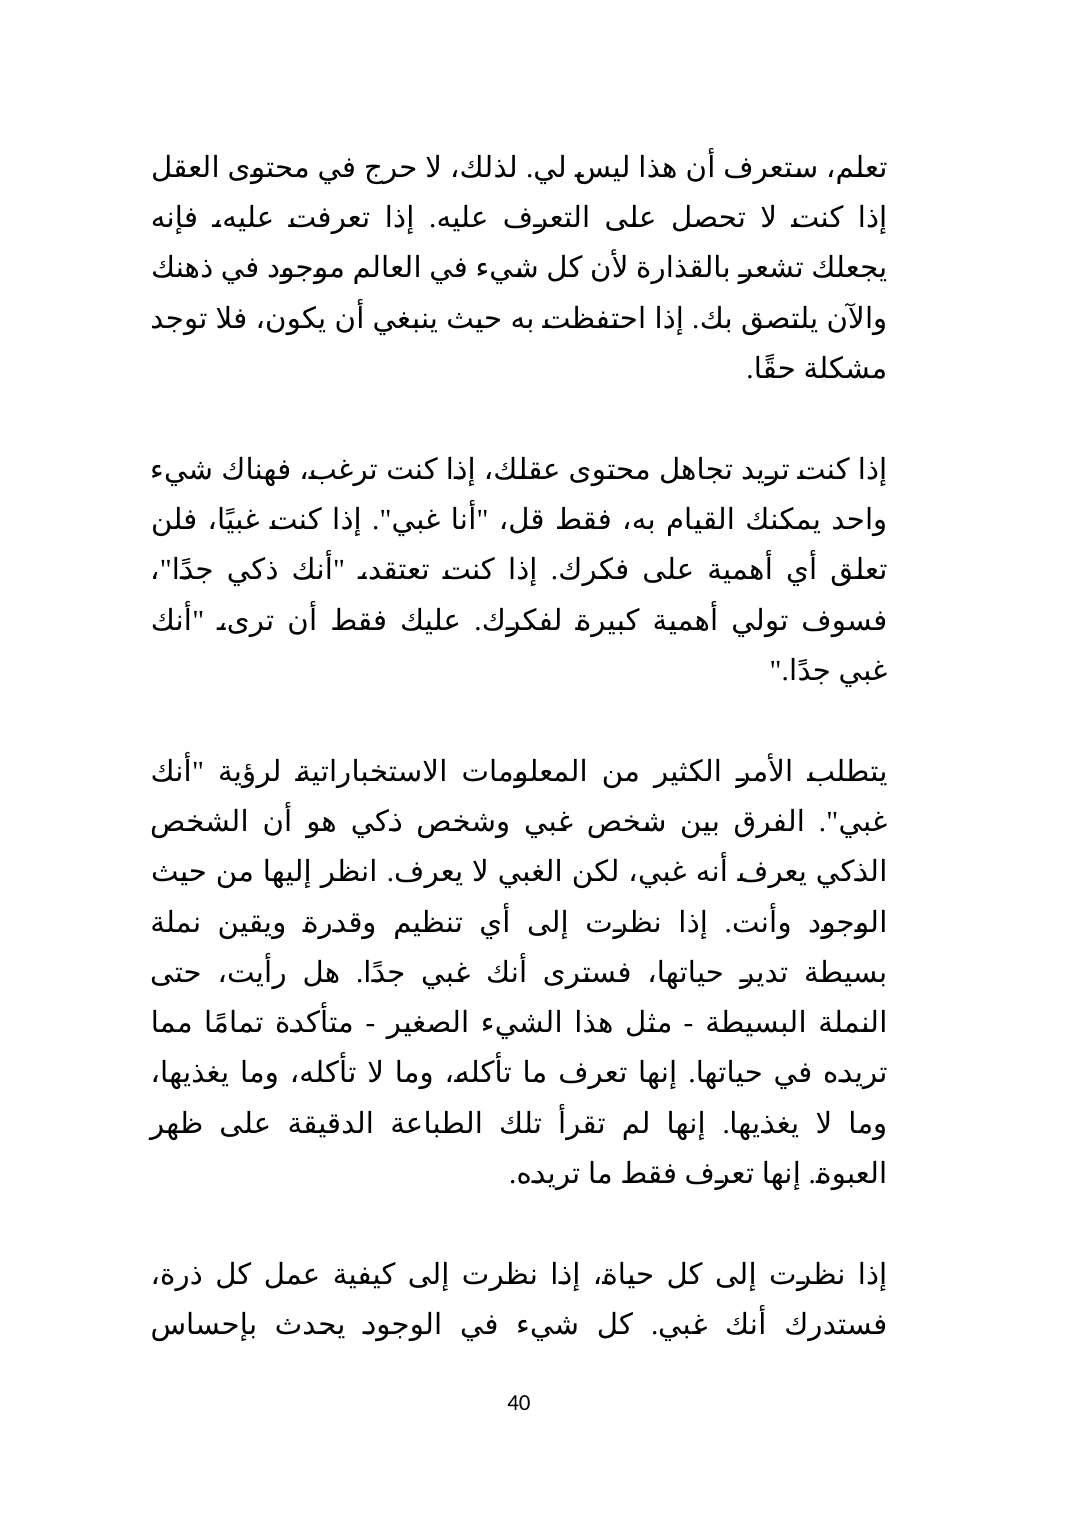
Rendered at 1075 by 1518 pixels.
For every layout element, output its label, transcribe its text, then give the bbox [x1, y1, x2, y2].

text إذا كنت تريد تجاهل محتوى عقلك، إذا كنت ترغب، فهناك شيء واحد يمكنك القيام به، فقط قل، "أنا غبي". إذا كنت غبيًا، فلن تعلق أي أهمية على فكرك. إذا كنت تعتقد، "أنك ذكي جدًا"، فسوف تولي أهمية كبيرة لفكرك. عليك فقط أن ترى، "أنك غبي جدًا." [150, 452, 887, 687]
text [150, 150, 887, 385]
text يتطلب الأمر الكثير من المعلومات الاستخباراتية لرؤية "أنك غبي". الفرق بين شخص غبي وشخص ذكي هو أن الشخص الذكي يعرف أنه غبي، لكن الغبي لا يعرف. انظر إليها من حيث الوجود وأنت. إذا نظرت إلى أي تنظيم وقدرة ويقين نملة بسيطة تدير حياتها، فسترى أنك غبي جدًا. هل رأيت، حتى النملة البسيطة - مثل هذا الشيء الصغير - متأكدة تمامًا مما تريده في حياتها. إنها تعرف ما تأكله، وما لا تأكله، وما يغذيها، وما لا يغذيها. إنها لم تقرأ تلك الطباعة الدقيقة على ظهر العبوة. إنها تعرف فقط ما تريده. [150, 754, 887, 1190]
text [150, 1257, 887, 1341]
